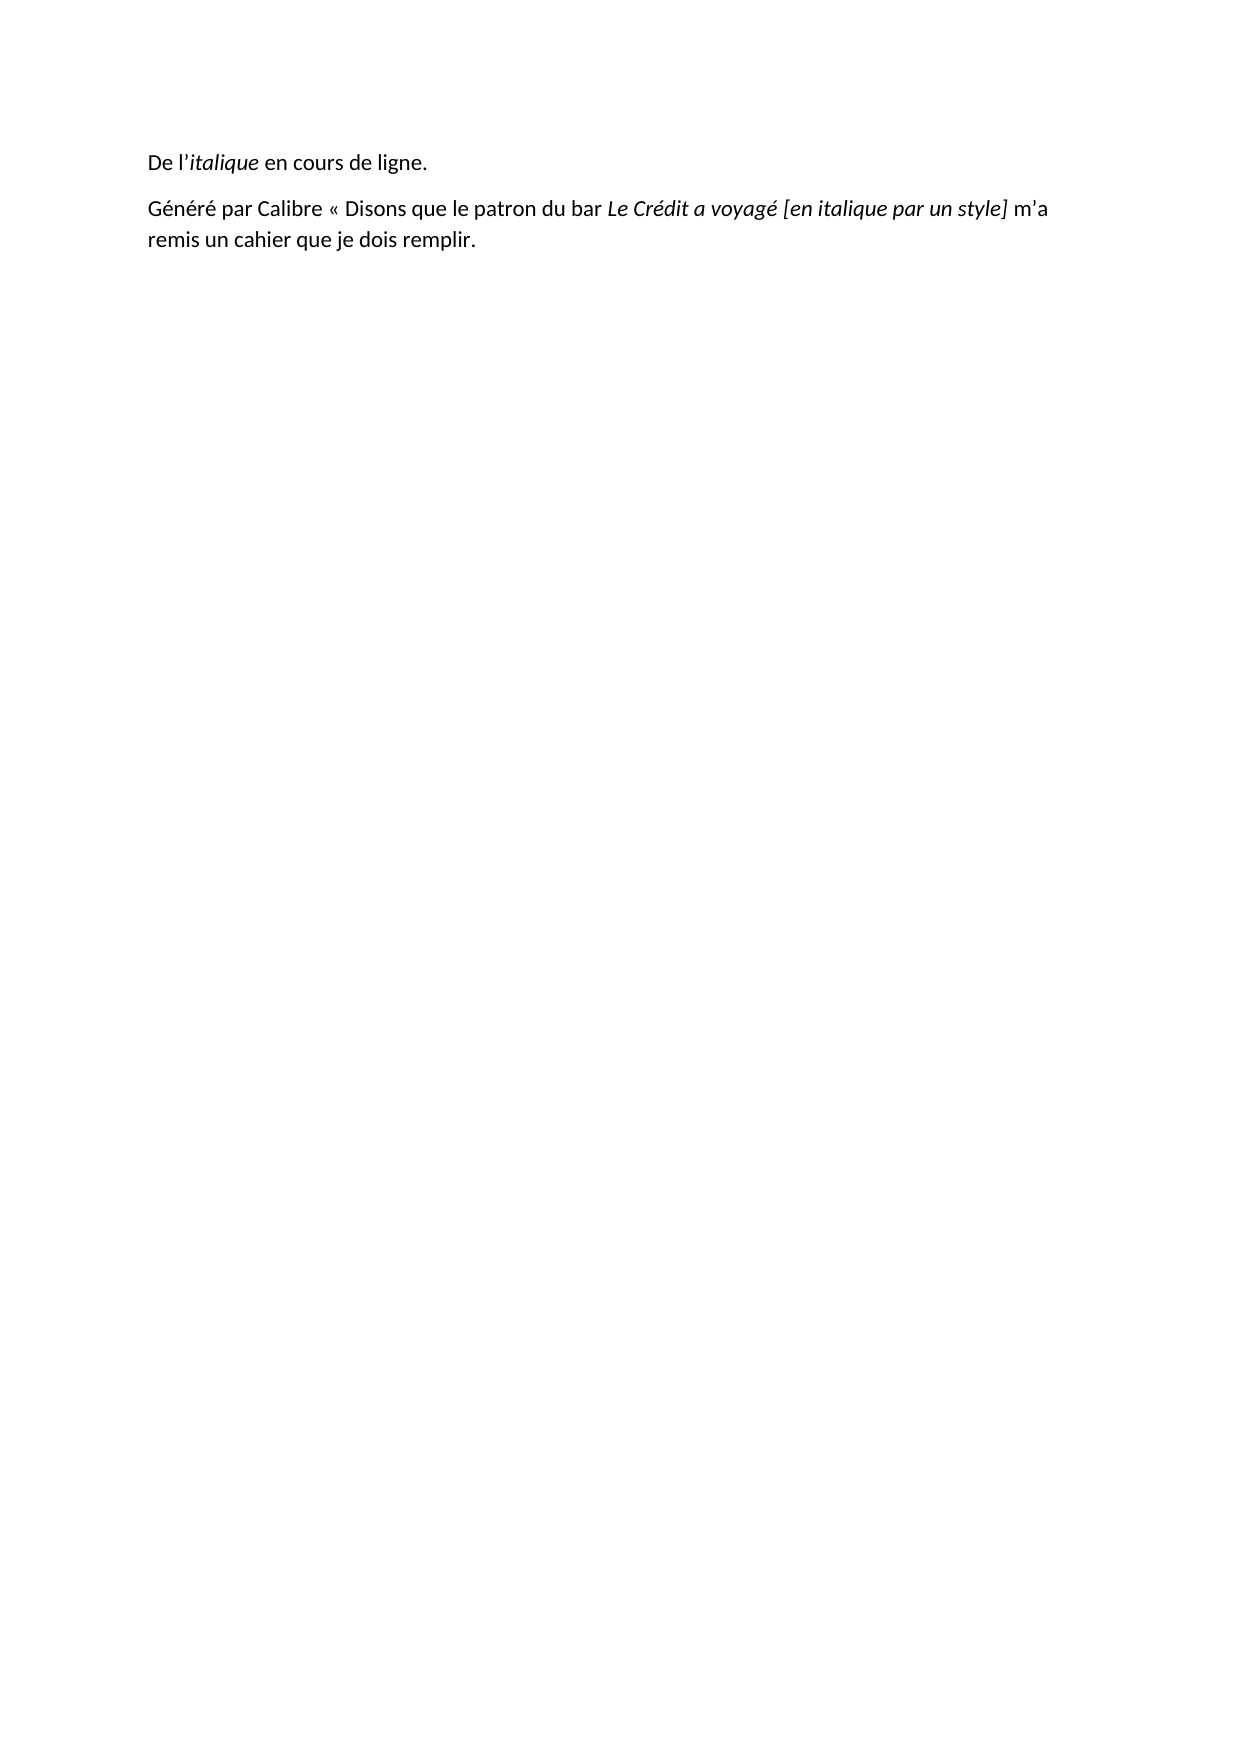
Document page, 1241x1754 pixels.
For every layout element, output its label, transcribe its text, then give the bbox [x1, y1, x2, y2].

text De l’italique en cours de ligne. [148, 148, 1093, 176]
text Généré par Calibre « Disons que le patron du bar Le Crédit a voyagé [en italique par un style] m’a remis un cahier que je dois remplir. [148, 194, 1093, 253]
